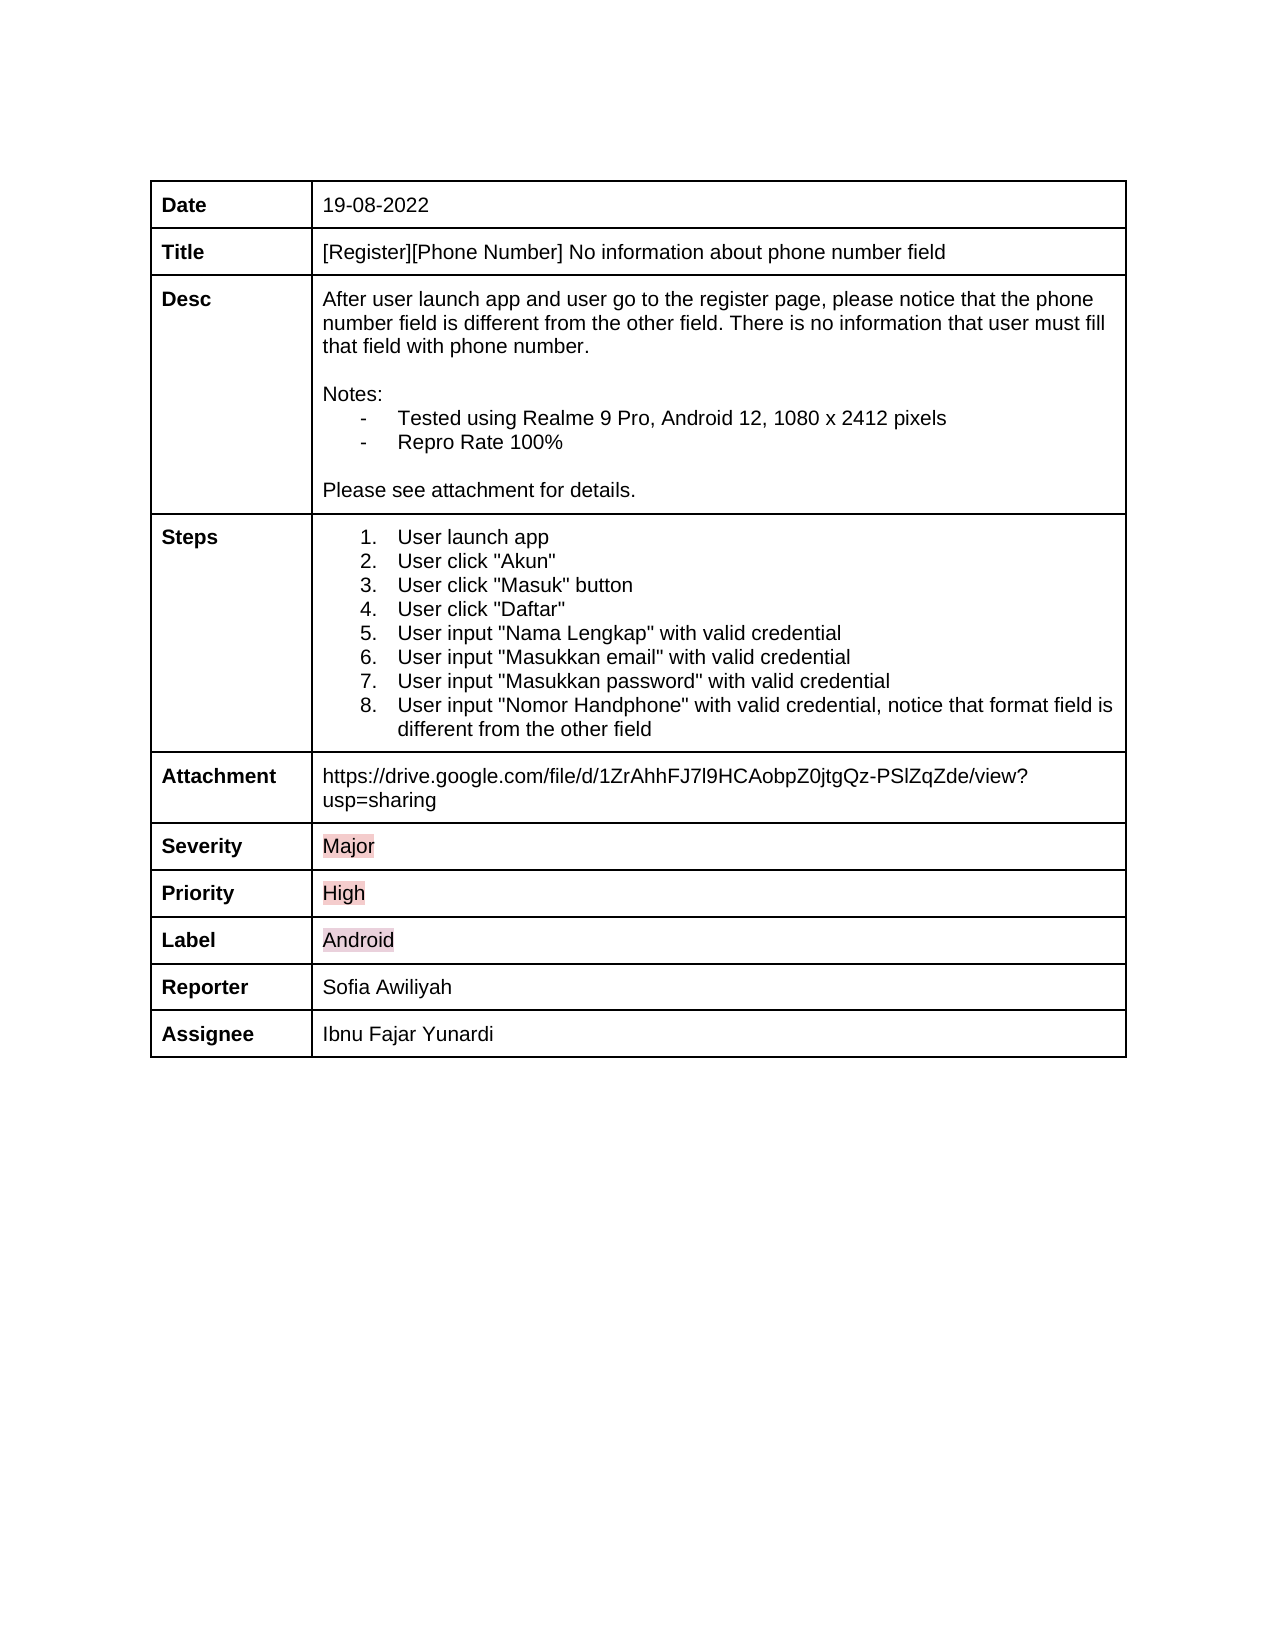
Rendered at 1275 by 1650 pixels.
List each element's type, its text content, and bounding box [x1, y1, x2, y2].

table_cell Severity [152, 824, 311, 869]
table_cell Label [152, 918, 311, 962]
table_cell [Register][Phone Number] No information about phone number field [313, 229, 1125, 274]
table_cell Major [313, 824, 1125, 869]
table_header 19-08-2022 [313, 182, 1125, 227]
table_cell Steps [152, 515, 311, 751]
table_cell Android [313, 918, 1125, 962]
table_cell Reporter [152, 965, 311, 1009]
table_cell Priority [152, 871, 311, 916]
table_cell Ibnu Fajar Yunardi [313, 1011, 1125, 1056]
table_cell High [313, 871, 1125, 916]
table_cell Attachment [152, 753, 311, 822]
table_cell Title [152, 229, 311, 274]
table_cell Sofia Awiliyah [313, 965, 1125, 1009]
table_cell Assignee [152, 1011, 311, 1056]
table_header Date [152, 182, 311, 227]
table_cell After user launch app and user go to the register page, please notice that the phone number field is different from the other field. There is no information that user must fill that field with phone number. Notes: Tested using Realme 9 Pro, Android 12, 1080 x 2412 pixels Repro Rate 100% Please see attachment for details. [313, 276, 1125, 512]
table_cell User launch app User click "Akun" User click "Masuk" button User click "Daftar" User input "Nama Lengkap" with valid credential User input "Masukkan email" with valid credential User input "Masukkan password" with valid credential User input "Nomor Handphone" with valid credential, notice that format field is different from the other field [313, 515, 1125, 751]
table_cell Desc [152, 276, 311, 512]
table_cell https://drive.google.com/file/d/1ZrAhhFJ7l9HCAobpZ0jtgQz-PSlZqZde/view?usp=sharing [313, 753, 1125, 822]
